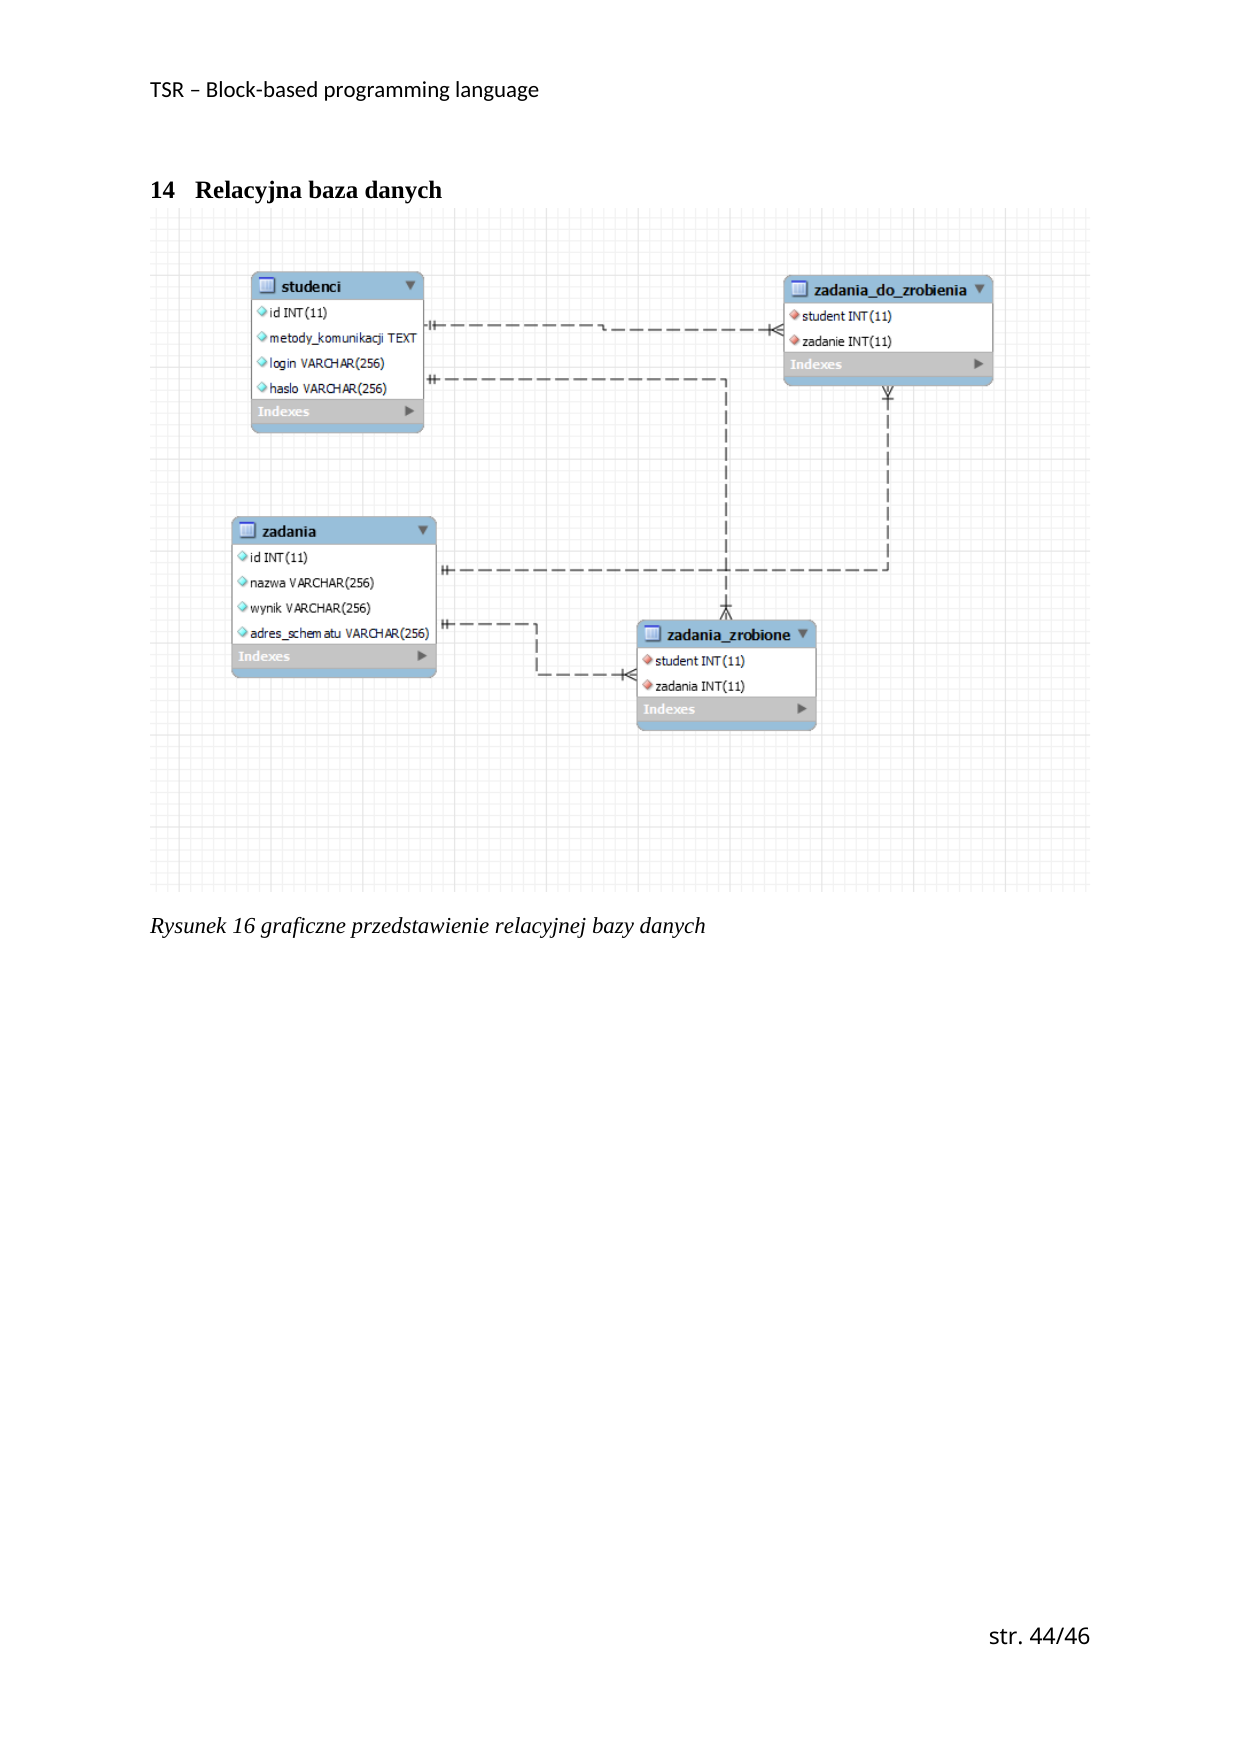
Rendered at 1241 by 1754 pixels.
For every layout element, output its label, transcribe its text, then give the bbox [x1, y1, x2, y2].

text Rysunek 16 graficzne przedstawienie relacyjnej bazy danych [150, 912, 1090, 939]
subtitle Relacyjna baza danych [150, 175, 1090, 204]
picture [150, 208, 1091, 892]
